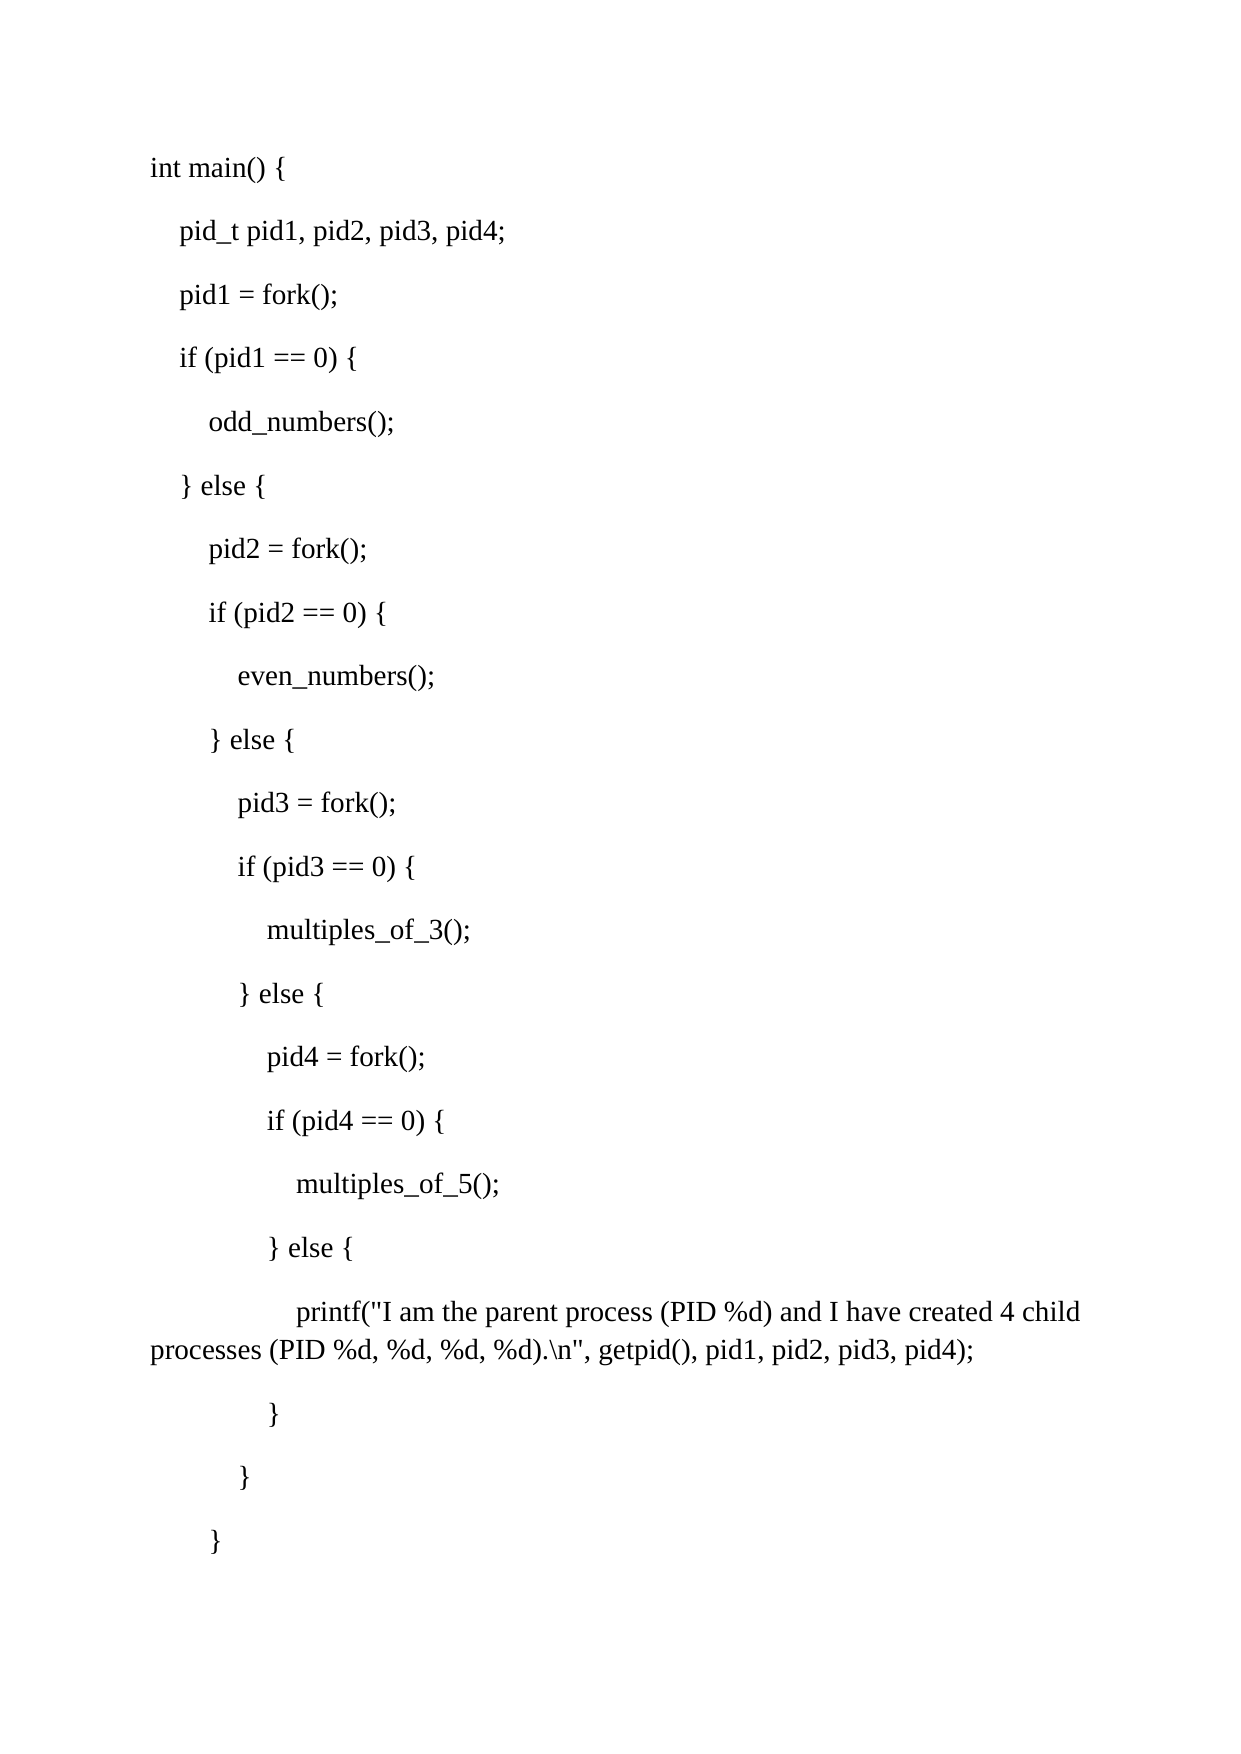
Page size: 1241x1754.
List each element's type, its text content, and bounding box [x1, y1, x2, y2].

text pid1 = fork(); [150, 277, 1090, 311]
text int main() { [150, 150, 1090, 183]
text pid4 = fork(); [150, 1039, 1090, 1073]
text even_numbers(); [150, 658, 1090, 692]
text } else { [150, 1230, 1090, 1264]
text if (pid1 == 0) { [150, 341, 1090, 374]
text if (pid3 == 0) { [150, 849, 1090, 882]
text } else { [150, 468, 1090, 501]
text } [150, 1396, 1090, 1429]
text printf("I am the parent process (PID %d) and I have created 4 child processes (PID %d, %d, %d, %d).\n", getpid(), pid1, pid2, pid3, pid4); [150, 1294, 1090, 1366]
text } [150, 1459, 1090, 1493]
text pid3 = fork(); [150, 785, 1090, 819]
text multiples_of_3(); [150, 912, 1090, 946]
text if (pid4 == 0) { [150, 1103, 1090, 1137]
text } else { [150, 722, 1090, 755]
text pid_t pid1, pid2, pid3, pid4; [150, 213, 1090, 247]
text } else { [150, 976, 1090, 1009]
text pid2 = fork(); [150, 531, 1090, 565]
text odd_numbers(); [150, 404, 1090, 438]
text } [150, 1523, 1090, 1556]
text if (pid2 == 0) { [150, 595, 1090, 628]
text multiples_of_5(); [150, 1167, 1090, 1200]
